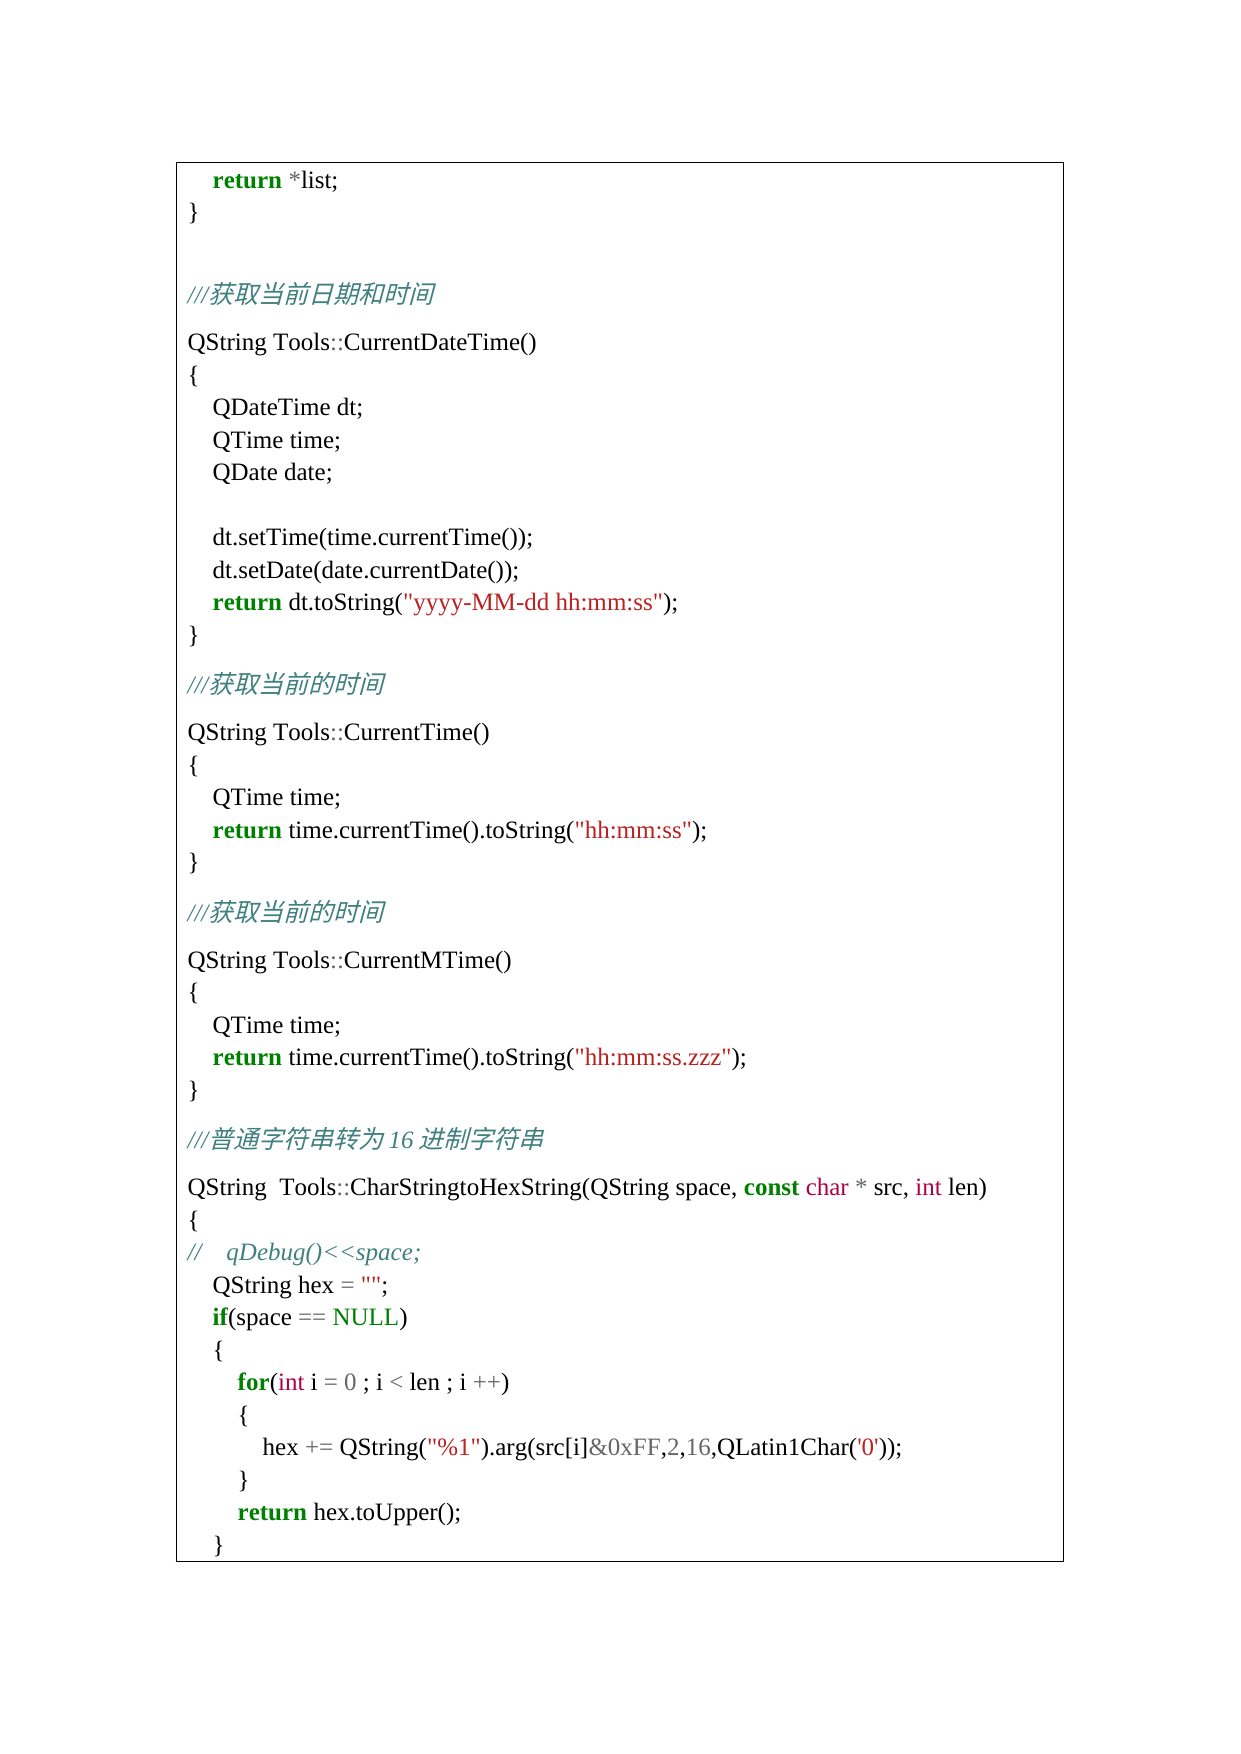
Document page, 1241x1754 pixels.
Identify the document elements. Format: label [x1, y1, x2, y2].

table_header [177, 163, 1063, 1561]
